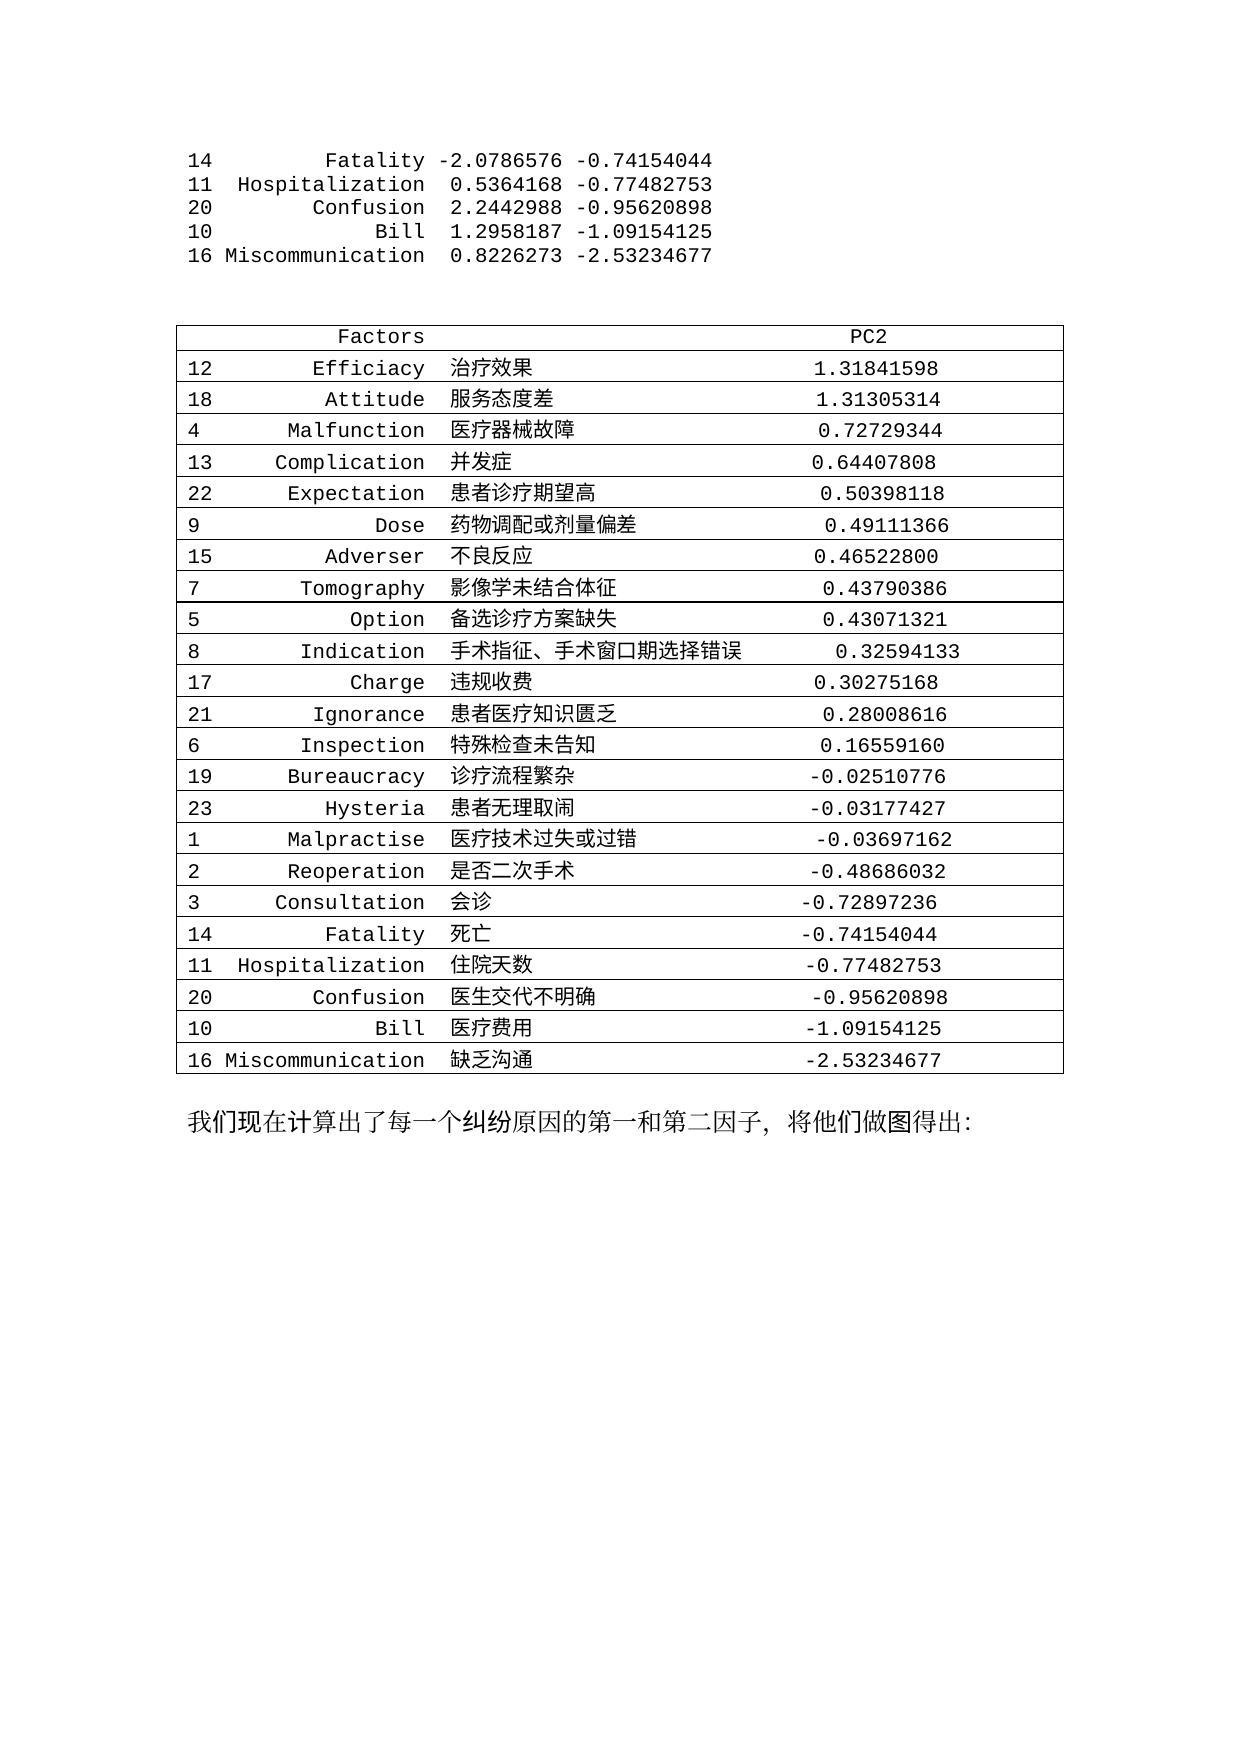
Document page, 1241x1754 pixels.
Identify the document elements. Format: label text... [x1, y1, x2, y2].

table_cell 1 Malpractise 医疗技术过失或过错 -0.03697162 [177, 823, 1063, 853]
text 11 Hospitalization 0.5364168 -0.77482753 [187, 174, 1053, 197]
text 我们现在计算出了每一个纠纷原因的第一和第二因子，将他们做图得出： [187, 1103, 1053, 1139]
table_cell 4 Malfunction 医疗器械故障 0.72729344 [177, 414, 1063, 444]
table_cell 13 Complication 并发症 0.64407808 [177, 445, 1063, 476]
table_cell 5 Option 备选诊疗方案缺失 0.43071321 [177, 603, 1063, 633]
table_cell 15 Adverser 不良反应 0.46522800 [177, 540, 1063, 570]
table_cell 23 Hysteria 患者无理取闹 -0.03177427 [177, 791, 1063, 822]
table_cell 14 Fatality 死亡 -0.74154044 [177, 917, 1063, 947]
table_cell 10 Bill 医疗费用 -1.09154125 [177, 1011, 1063, 1042]
table_cell 6 Inspection 特殊检查未告知 0.16559160 [177, 728, 1063, 759]
table_cell 20 Confusion 医生交代不明确 -0.95620898 [177, 980, 1063, 1010]
table_cell 8 Indication 手术指征、手术窗口期选择错误 0.32594133 [177, 634, 1063, 664]
table_cell 12 Efficiacy 治疗效果 1.31841598 [177, 351, 1063, 381]
table_header Factors PC2 [177, 326, 1063, 350]
table_cell 18 Attitude 服务态度差 1.31305314 [177, 382, 1063, 413]
table_cell 16 Miscommunication 缺乏沟通 -2.53234677 [177, 1043, 1063, 1073]
text 10 Bill 1.2958187 -1.09154125 [187, 221, 1053, 244]
table_cell 19 Bureaucracy 诊疗流程繁杂 -0.02510776 [177, 760, 1063, 790]
text 20 Confusion 2.2442988 -0.95620898 [187, 197, 1053, 221]
table_cell 17 Charge 违规收费 0.30275168 [177, 665, 1063, 696]
table_cell 9 Dose 药物调配或剂量偏差 0.49111366 [177, 508, 1063, 538]
table_cell 2 Reoperation 是否二次手术 -0.48686032 [177, 854, 1063, 884]
text 16 Miscommunication 0.8226273 -2.53234677 [187, 244, 1053, 268]
table_cell 11 Hospitalization 住院天数 -0.77482753 [177, 949, 1063, 979]
table_cell 21 Ignorance 患者医疗知识匮乏 0.28008616 [177, 697, 1063, 727]
table_cell 22 Expectation 患者诊疗期望高 0.50398118 [177, 477, 1063, 507]
table_cell 7 Tomography 影像学未结合体征 0.43790386 [177, 571, 1063, 601]
table_cell 3 Consultation 会诊 -0.72897236 [177, 886, 1063, 916]
text 14 Fatality -2.0786576 -0.74154044 [187, 150, 1053, 174]
